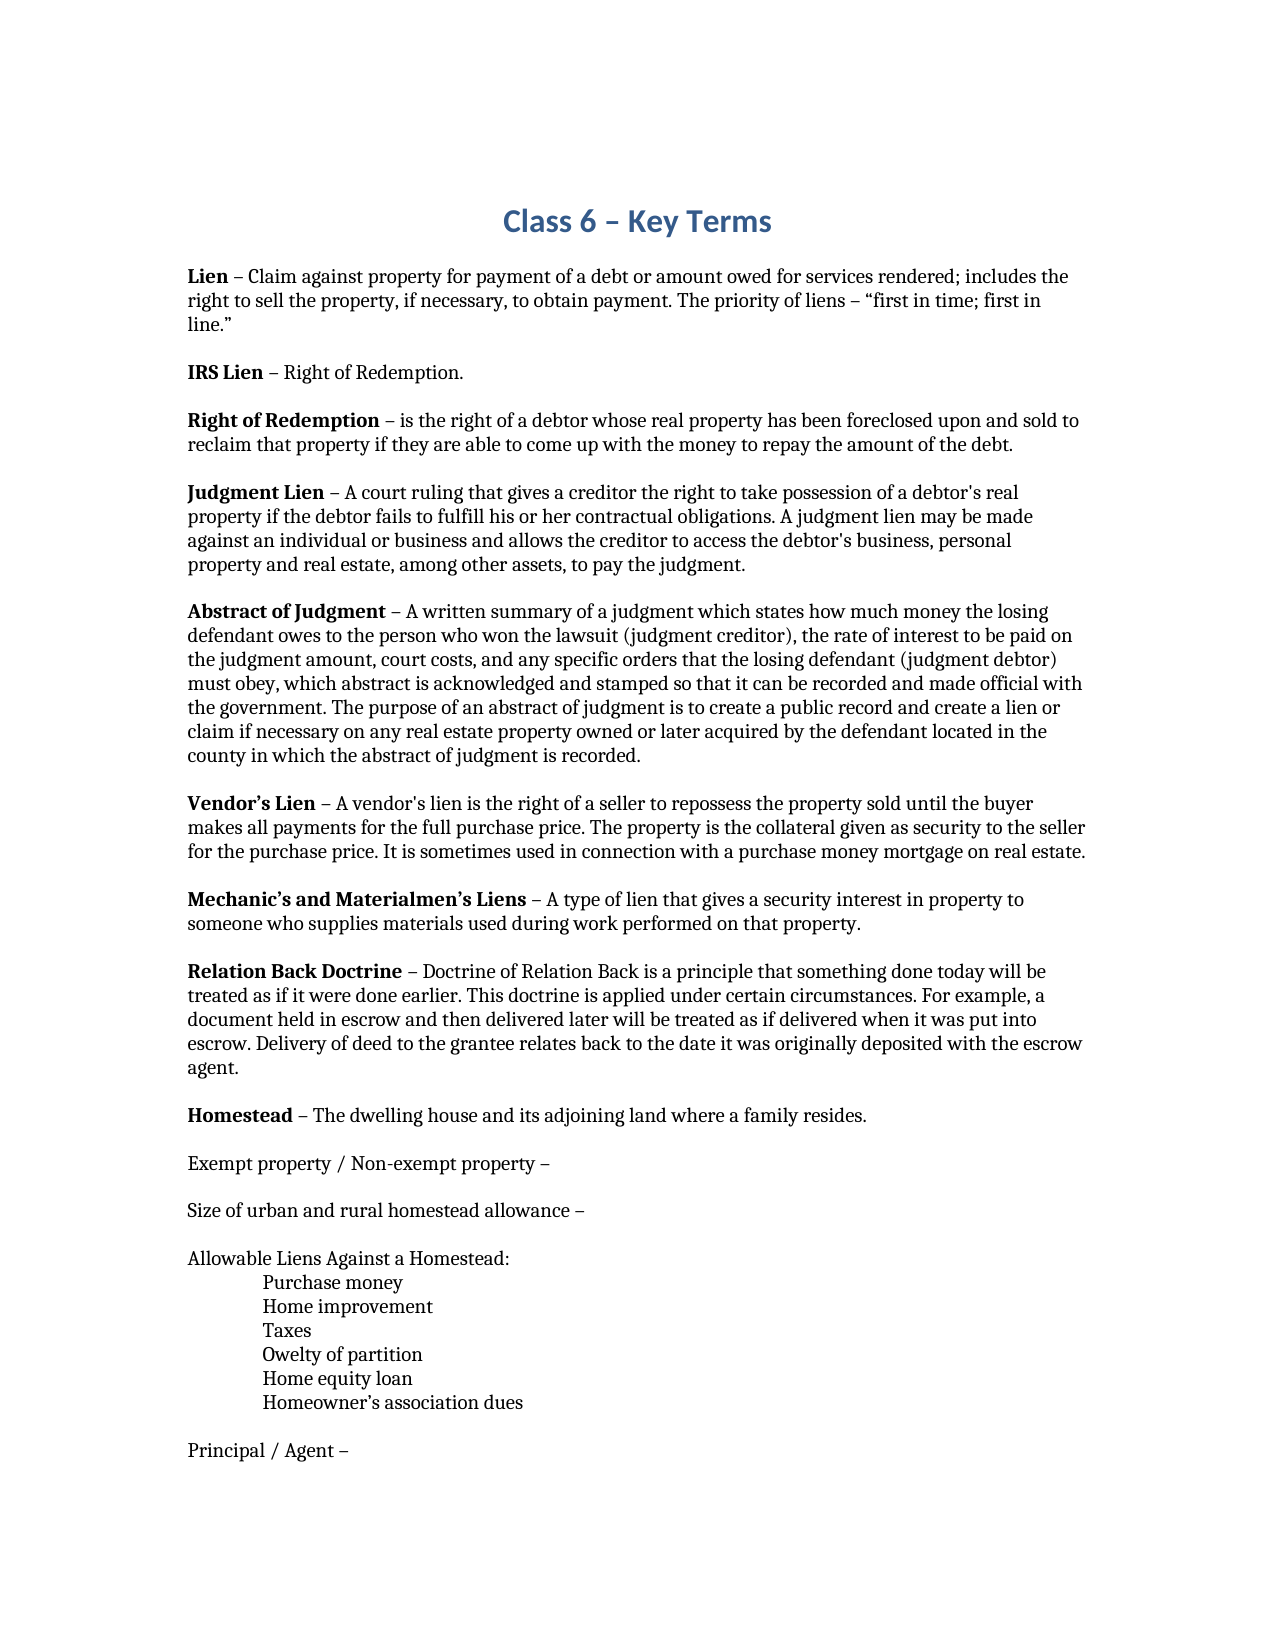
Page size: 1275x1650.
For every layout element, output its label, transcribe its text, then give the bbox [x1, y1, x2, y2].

text IRS Lien – Right of Redemption. [187, 361, 1087, 384]
text Owelty of partition [187, 1343, 1087, 1367]
text Exempt property / Non-exempt property – [187, 1151, 1087, 1175]
text Size of urban and rural homestead allowance – [187, 1199, 1087, 1223]
text Purchase money [187, 1271, 1087, 1295]
text Vendor’s Lien – A vendor's lien is the right of a seller to repossess the property sold until the buyer makes all payments for the full purchase price. The property is the collateral given as security to the seller for the purchase price. It is sometimes used in connection with a purchase money mortgage on real estate. [187, 792, 1087, 864]
text Relation Back Doctrine – Doctrine of Relation Back is a principle that something done today will be treated as if it were done earlier. This doctrine is applied under certain circumstances. For example, a document held in escrow and then delivered later will be treated as if delivered when it was put into escrow. Delivery of deed to the grantee relates back to the date it was originally deposited with the escrow agent. [187, 959, 1087, 1079]
text Homestead – The dwelling house and its adjoining land where a family resides. [187, 1103, 1087, 1127]
text Homeowner’s association dues [187, 1391, 1087, 1415]
text Right of Redemption – is the right of a debtor whose real property has been foreclosed upon and sold to reclaim that property if they are able to come up with the money to repay the amount of the debt. [187, 408, 1087, 456]
text Lien – Claim against property for payment of a debt or amount owed for services rendered; includes the right to sell the property, if necessary, to obtain payment. The priority of liens – “first in time; first in line.” [187, 265, 1087, 337]
text Mechanic’s and Materialmen’s Liens – A type of lien that gives a security interest in property to someone who supplies materials used during work performed on that property. [187, 888, 1087, 936]
subtitle Class 6 – Key Terms [187, 200, 1087, 241]
text Taxes [187, 1319, 1087, 1343]
text Judgment Lien – A court ruling that gives a creditor the right to take possession of a debtor's real property if the debtor fails to fulfill his or her contractual obligations. A judgment lien may be made against an individual or business and allows the creditor to access the debtor's business, personal property and real estate, among other assets, to pay the judgment. [187, 480, 1087, 576]
text Principal / Agent – [187, 1439, 1087, 1463]
text Allowable Liens Against a Homestead: [187, 1247, 1087, 1271]
text Home improvement [187, 1295, 1087, 1319]
text Abstract of Judgment – A written summary of a judgment which states how much money the losing defendant owes to the person who won the lawsuit (judgment creditor), the rate of interest to be paid on the judgment amount, court costs, and any specific orders that the losing defendant (judgment debtor) must obey, which abstract is acknowledged and stamped so that it can be recorded and made official with the government. The purpose of an abstract of judgment is to create a public record and create a lien or claim if necessary on any real estate property owned or later acquired by the defendant located in the county in which the abstract of judgment is recorded. [187, 600, 1087, 768]
text Home equity loan [187, 1367, 1087, 1391]
